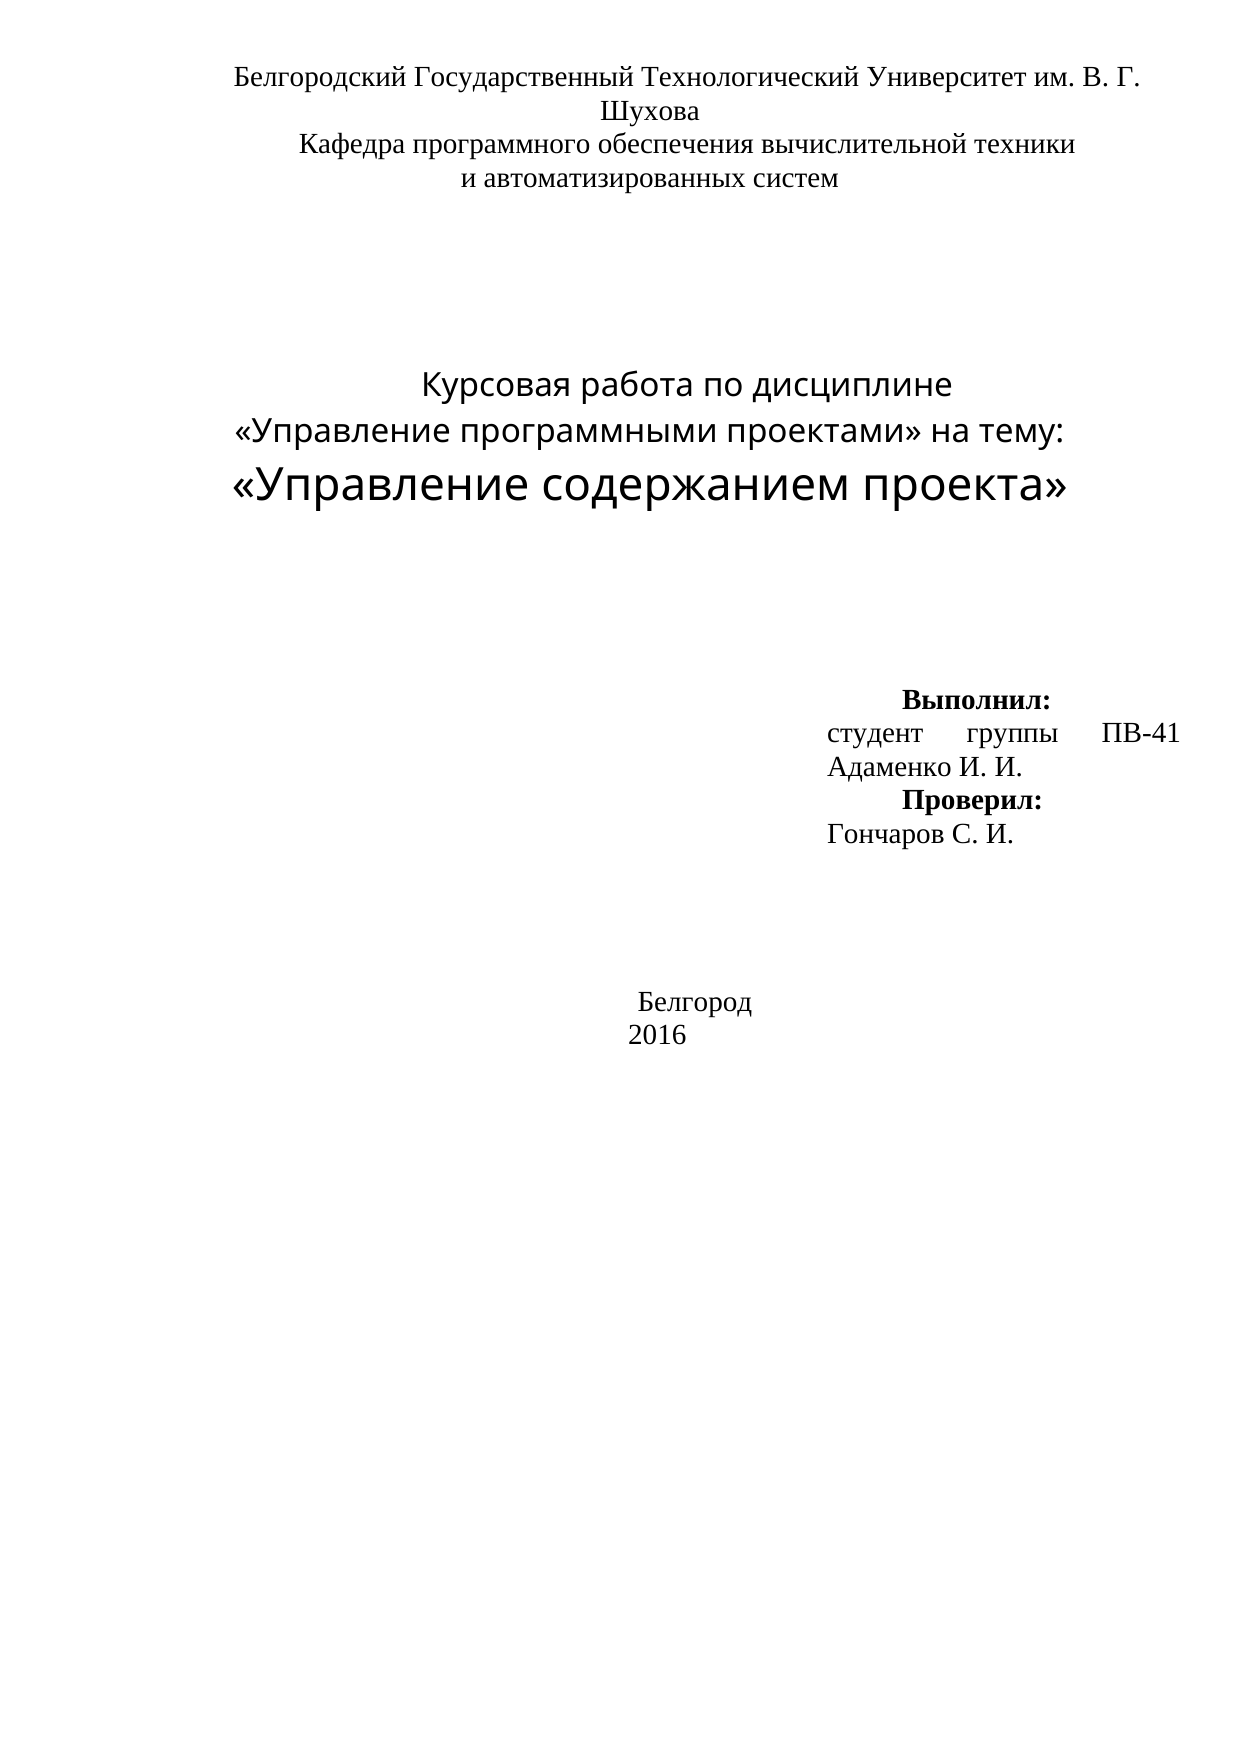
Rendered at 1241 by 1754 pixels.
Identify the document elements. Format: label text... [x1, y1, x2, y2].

text Выполнил: студент группы ПВ-41 Адаменко И. И. [827, 682, 1181, 782]
text Кафедра программного обеспечения вычислительной техники и автоматизированных систем [118, 126, 1181, 193]
text Белгород 2016 [133, 984, 1181, 1051]
text Белгородский Государственный Технологический Университет им. В. Г. Шухова [118, 59, 1181, 126]
text Проверил: Гончаров С. И. [827, 782, 1181, 849]
text Курсовая работа по дисциплине «Управление программными проектами» на тему: «Управление содержанием проекта» [118, 361, 1181, 514]
